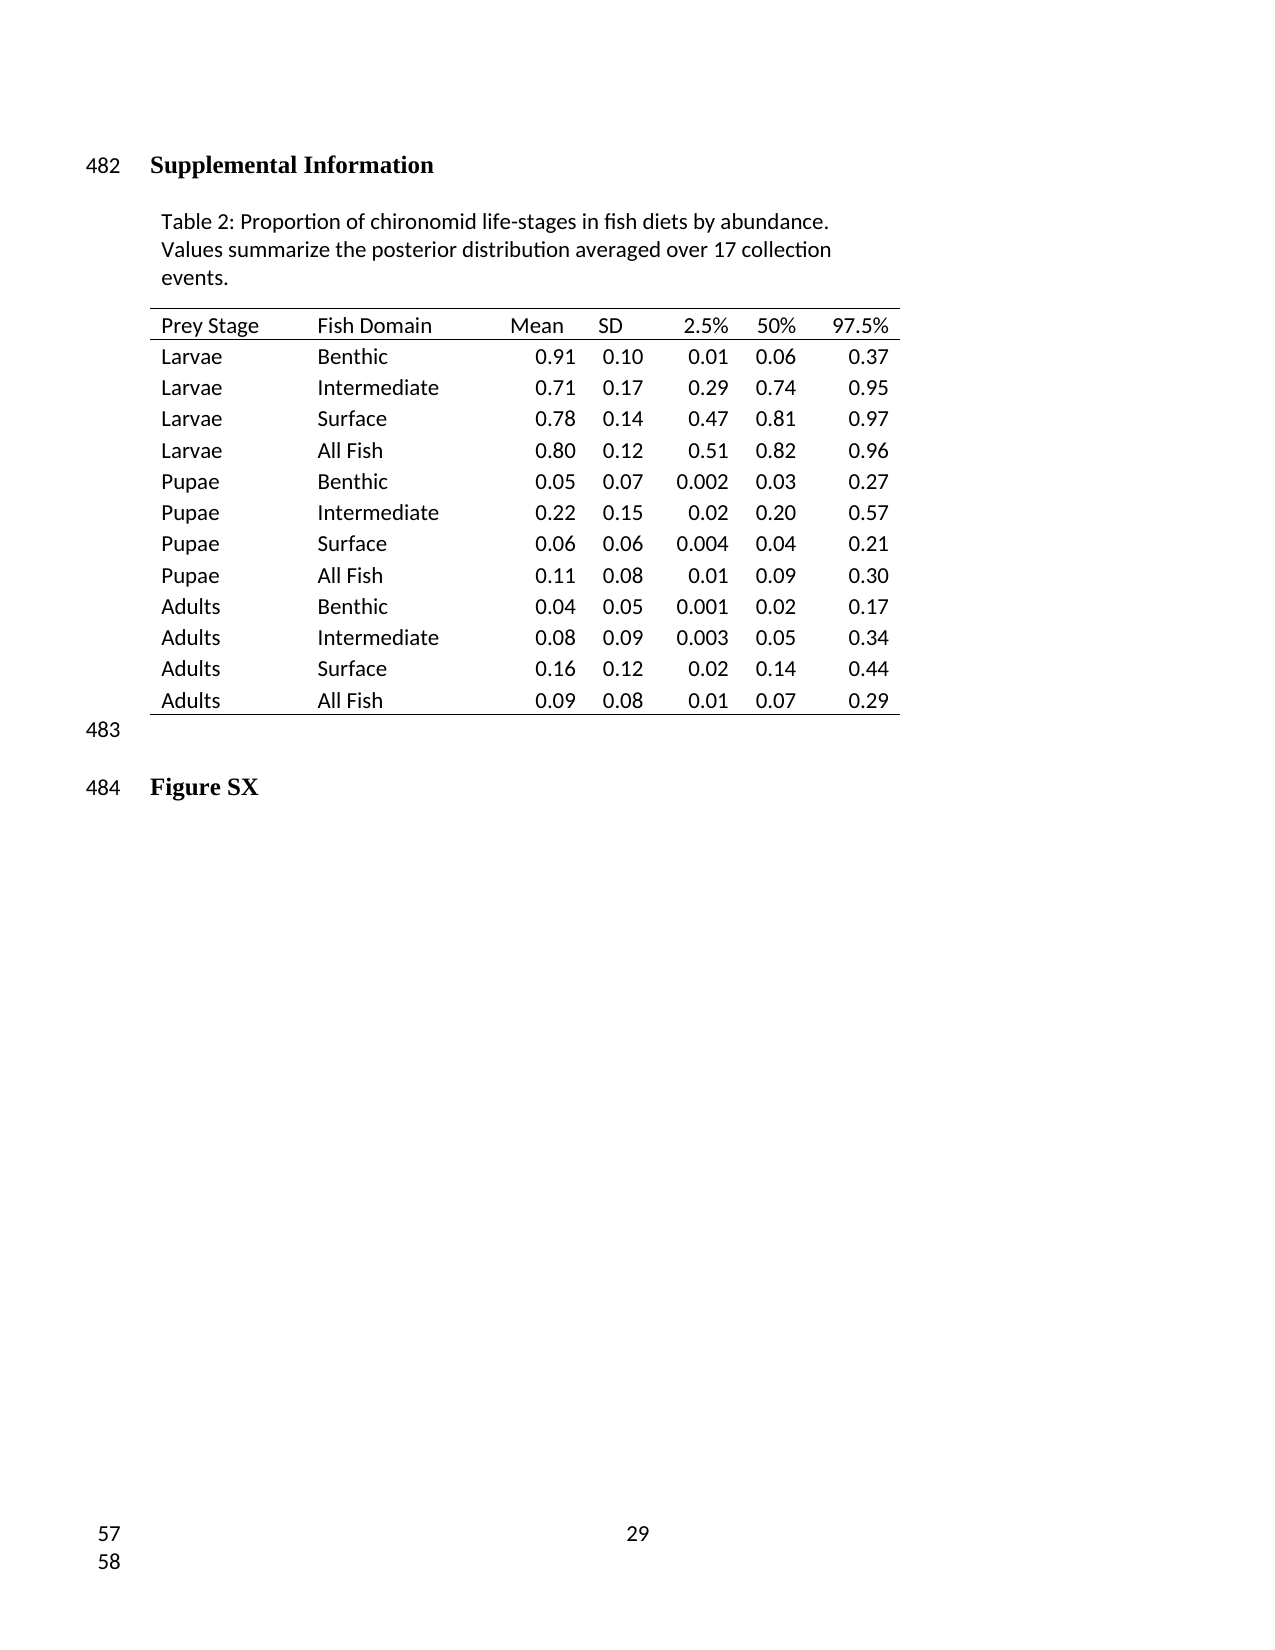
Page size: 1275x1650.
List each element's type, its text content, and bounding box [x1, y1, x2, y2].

table_cell Adults [150, 620, 306, 651]
table_cell Intermediate [306, 620, 499, 651]
table_cell 0.09 [740, 558, 807, 589]
table_cell 0.47 [654, 401, 740, 432]
table_cell 0.02 [654, 495, 740, 526]
table_cell Larvae [150, 401, 306, 432]
table_cell 0.17 [807, 589, 900, 620]
table_cell Pupae [150, 495, 306, 526]
table_cell 0.29 [654, 370, 740, 401]
table_cell Benthic [306, 464, 499, 495]
table_cell 0.34 [807, 620, 900, 651]
table_cell 0.05 [587, 589, 654, 620]
table_cell Fish Domain [306, 309, 499, 339]
table_cell Larvae [150, 433, 306, 464]
table_cell 0.07 [740, 683, 807, 714]
table_cell 97.5% [807, 309, 900, 339]
table_cell SD [587, 309, 654, 339]
table_cell 0.29 [807, 683, 900, 714]
table_cell Pupae [150, 526, 306, 557]
table_cell 0.95 [807, 370, 900, 401]
table_cell 0.71 [499, 370, 587, 401]
table_cell Pupae [150, 464, 306, 495]
table_cell 0.51 [654, 433, 740, 464]
table_cell 0.04 [740, 526, 807, 557]
table_cell 0.04 [499, 589, 587, 620]
table_cell 0.91 [499, 340, 587, 370]
table_cell Adults [150, 651, 306, 682]
table_cell 0.57 [807, 495, 900, 526]
table_cell 0.09 [587, 620, 654, 651]
text Figure SX [150, 772, 1125, 801]
table_cell 0.78 [499, 401, 587, 432]
table_cell Larvae [150, 370, 306, 401]
table_cell Benthic [306, 589, 499, 620]
table_cell 0.001 [654, 589, 740, 620]
table_cell 0.82 [740, 433, 807, 464]
text Supplemental Information [150, 150, 1125, 179]
table_cell Intermediate [306, 370, 499, 401]
table_cell Mean [499, 309, 587, 339]
table_cell 0.07 [587, 464, 654, 495]
table_cell 0.003 [654, 620, 740, 651]
table_cell 0.01 [654, 340, 740, 370]
table_cell Surface [306, 401, 499, 432]
table_cell Larvae [150, 340, 306, 370]
table_cell 0.17 [587, 370, 654, 401]
table_cell 0.06 [499, 526, 587, 557]
table_cell 0.03 [740, 464, 807, 495]
table_cell 0.12 [587, 433, 654, 464]
table_cell 0.16 [499, 651, 587, 682]
table_cell 0.06 [587, 526, 654, 557]
table_cell 0.22 [499, 495, 587, 526]
table_cell 0.10 [587, 340, 654, 370]
table_cell All Fish [306, 558, 499, 589]
table_cell 0.004 [654, 526, 740, 557]
table_cell 0.20 [740, 495, 807, 526]
table_cell 0.14 [587, 401, 654, 432]
table_cell 0.08 [587, 683, 654, 714]
table_cell Benthic [306, 340, 499, 370]
table_cell 0.37 [807, 340, 900, 370]
table_cell 0.97 [807, 401, 900, 432]
table_cell 50% [740, 309, 807, 339]
table_cell 2.5% [654, 309, 740, 339]
table_cell 0.96 [807, 433, 900, 464]
table_cell 0.01 [654, 558, 740, 589]
table_header Table 2: Proportion of chironomid life-stages in fish diets by abundance. Values summarize the posterior distribution averaged over 17 collection events. [150, 208, 900, 307]
table_cell 0.12 [587, 651, 654, 682]
table_cell Adults [150, 589, 306, 620]
table_cell Pupae [150, 558, 306, 589]
table_cell 0.21 [807, 526, 900, 557]
table_cell 0.09 [499, 683, 587, 714]
table_cell 0.44 [807, 651, 900, 682]
table_cell 0.14 [740, 651, 807, 682]
table_cell 0.002 [654, 464, 740, 495]
table_cell All Fish [306, 433, 499, 464]
table_cell 0.02 [740, 589, 807, 620]
table_cell 0.15 [587, 495, 654, 526]
table_cell 0.08 [499, 620, 587, 651]
table_cell 0.01 [654, 683, 740, 714]
table_cell Surface [306, 526, 499, 557]
table_cell Adults [150, 683, 306, 714]
table_cell 0.02 [654, 651, 740, 682]
table_cell 0.81 [740, 401, 807, 432]
table_cell 0.05 [740, 620, 807, 651]
table_cell Prey Stage [150, 309, 306, 339]
table_cell 0.11 [499, 558, 587, 589]
table_cell Surface [306, 651, 499, 682]
table_cell All Fish [306, 683, 499, 714]
table_cell 0.80 [499, 433, 587, 464]
table_cell 0.30 [807, 558, 900, 589]
table_cell 0.05 [499, 464, 587, 495]
table_cell Intermediate [306, 495, 499, 526]
table_cell 0.06 [740, 340, 807, 370]
table_cell 0.74 [740, 370, 807, 401]
table_cell 0.27 [807, 464, 900, 495]
table_cell 0.08 [587, 558, 654, 589]
